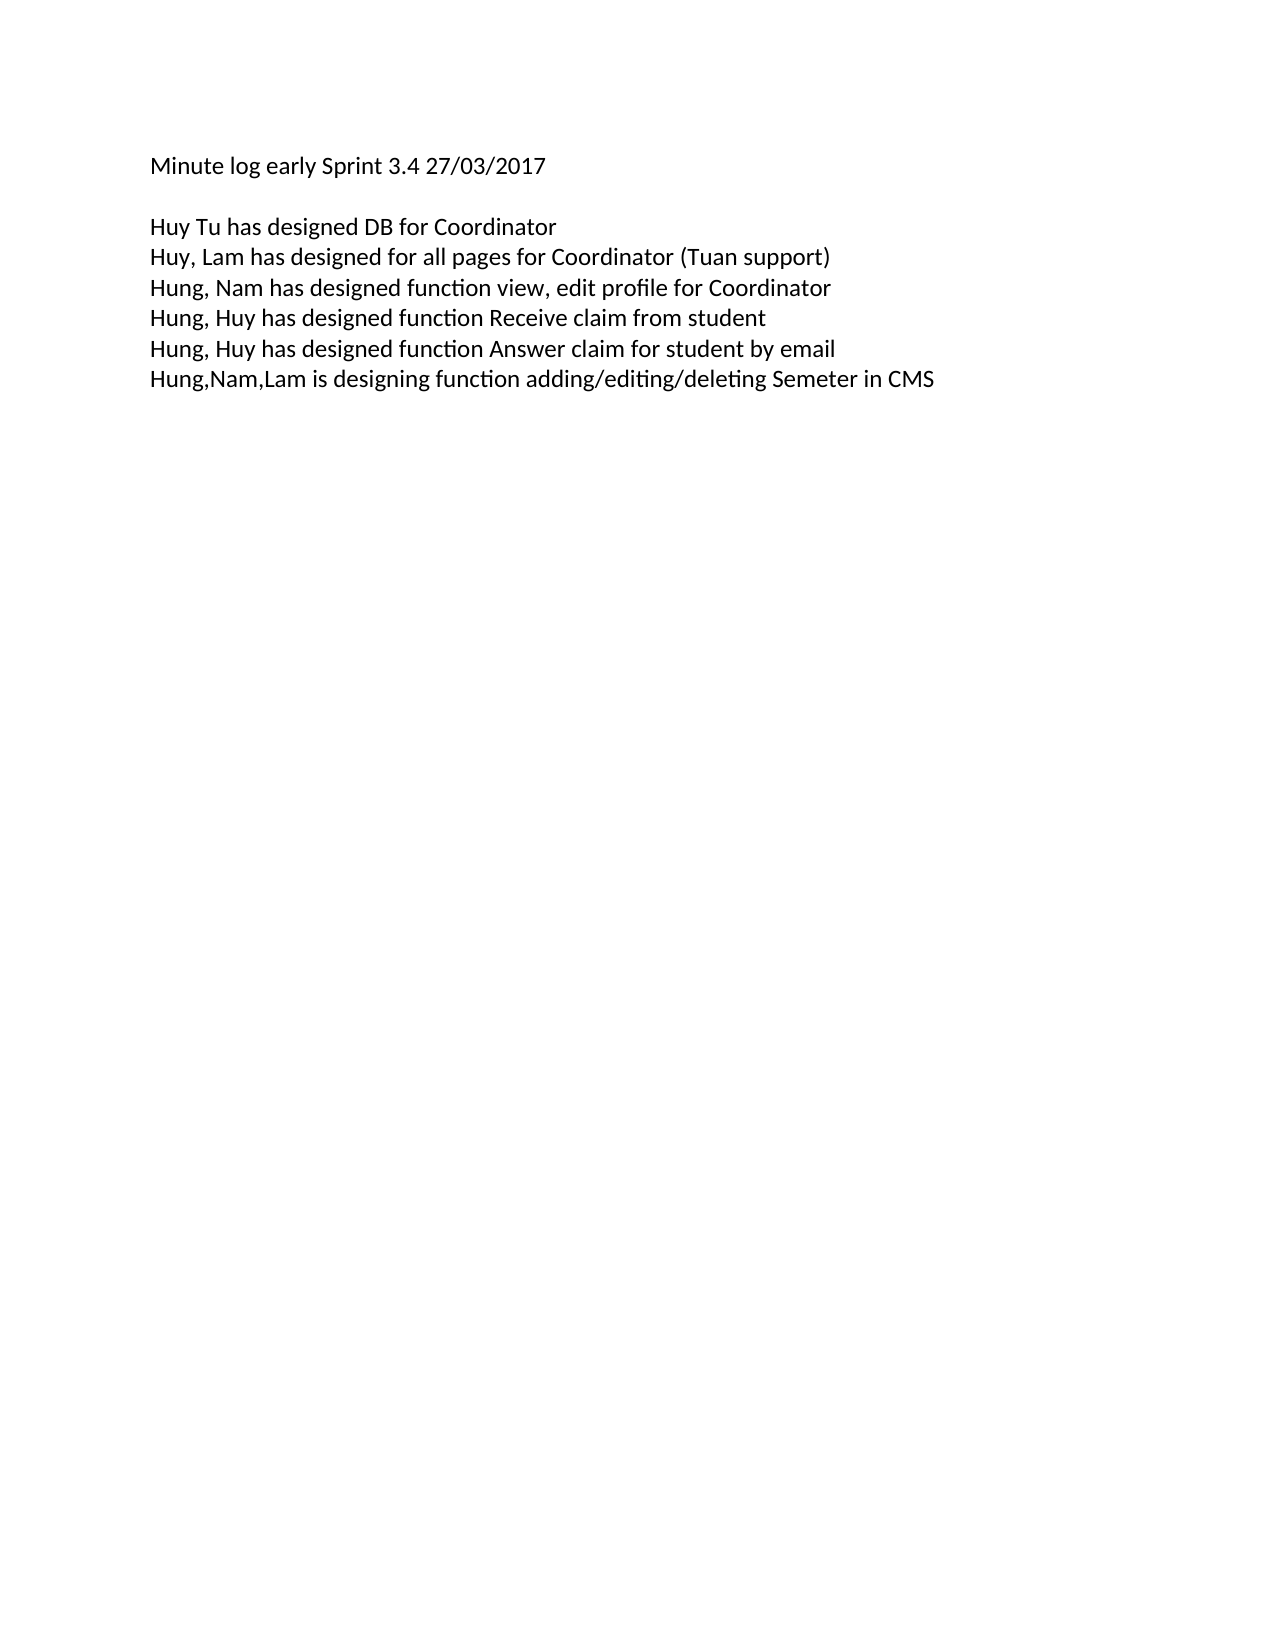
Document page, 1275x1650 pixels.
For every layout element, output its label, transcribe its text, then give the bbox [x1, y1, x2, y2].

text Huy Tu has designed DB for Coordinator [150, 211, 1125, 242]
text Minute log early Sprint 3.4 27/03/2017 [150, 150, 1125, 181]
text Hung, Nam has designed function view, edit profile for Coordinator [150, 272, 1125, 303]
text Hung, Huy has designed function Answer claim for student by email [150, 333, 1125, 364]
text Hung, Huy has designed function Receive claim from student [150, 303, 1125, 333]
text Huy, Lam has designed for all pages for Coordinator (Tuan support) [150, 242, 1125, 272]
text Hung,Nam,Lam is designing function adding/editing/deleting Semeter in CMS [150, 364, 1125, 394]
